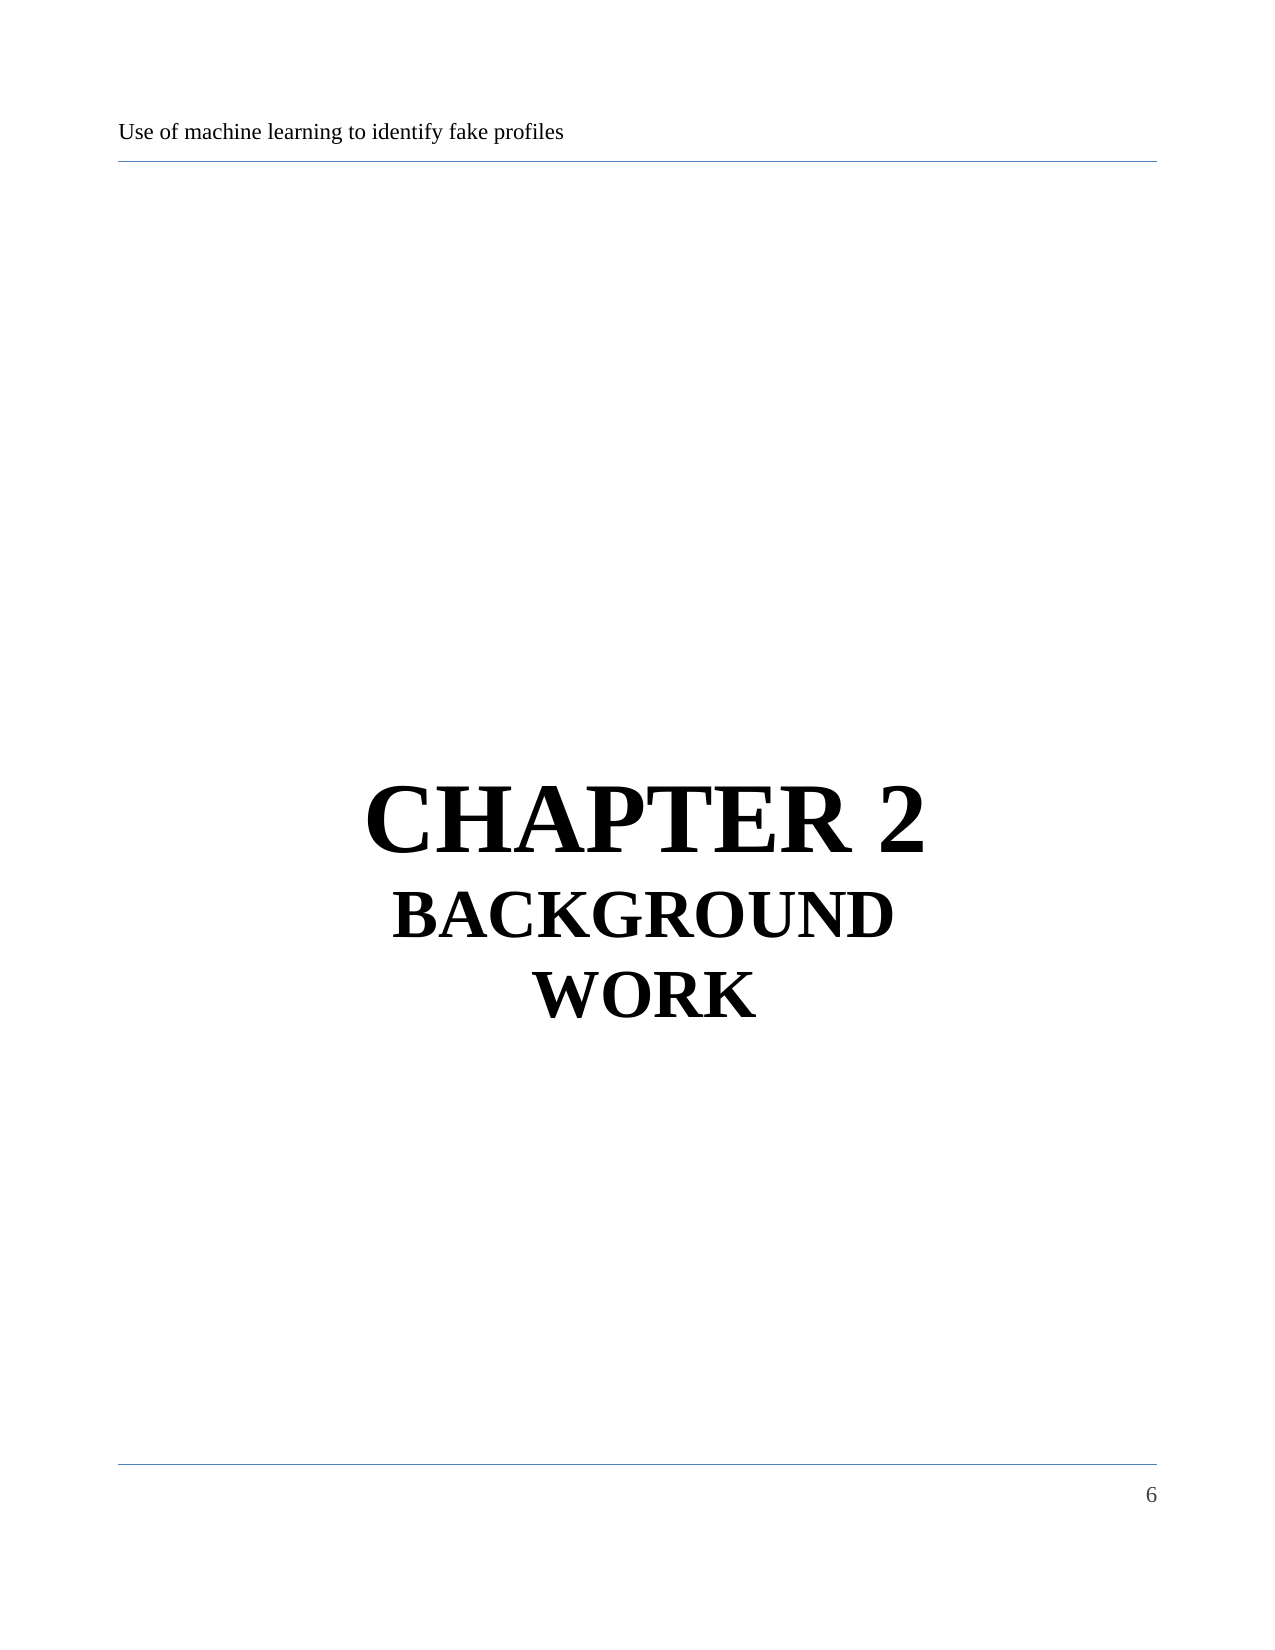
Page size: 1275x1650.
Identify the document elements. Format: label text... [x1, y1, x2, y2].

subtitle CHAPTER 2 [195, 759, 1095, 874]
subtitle BACKGROUND WORK [386, 874, 902, 1032]
